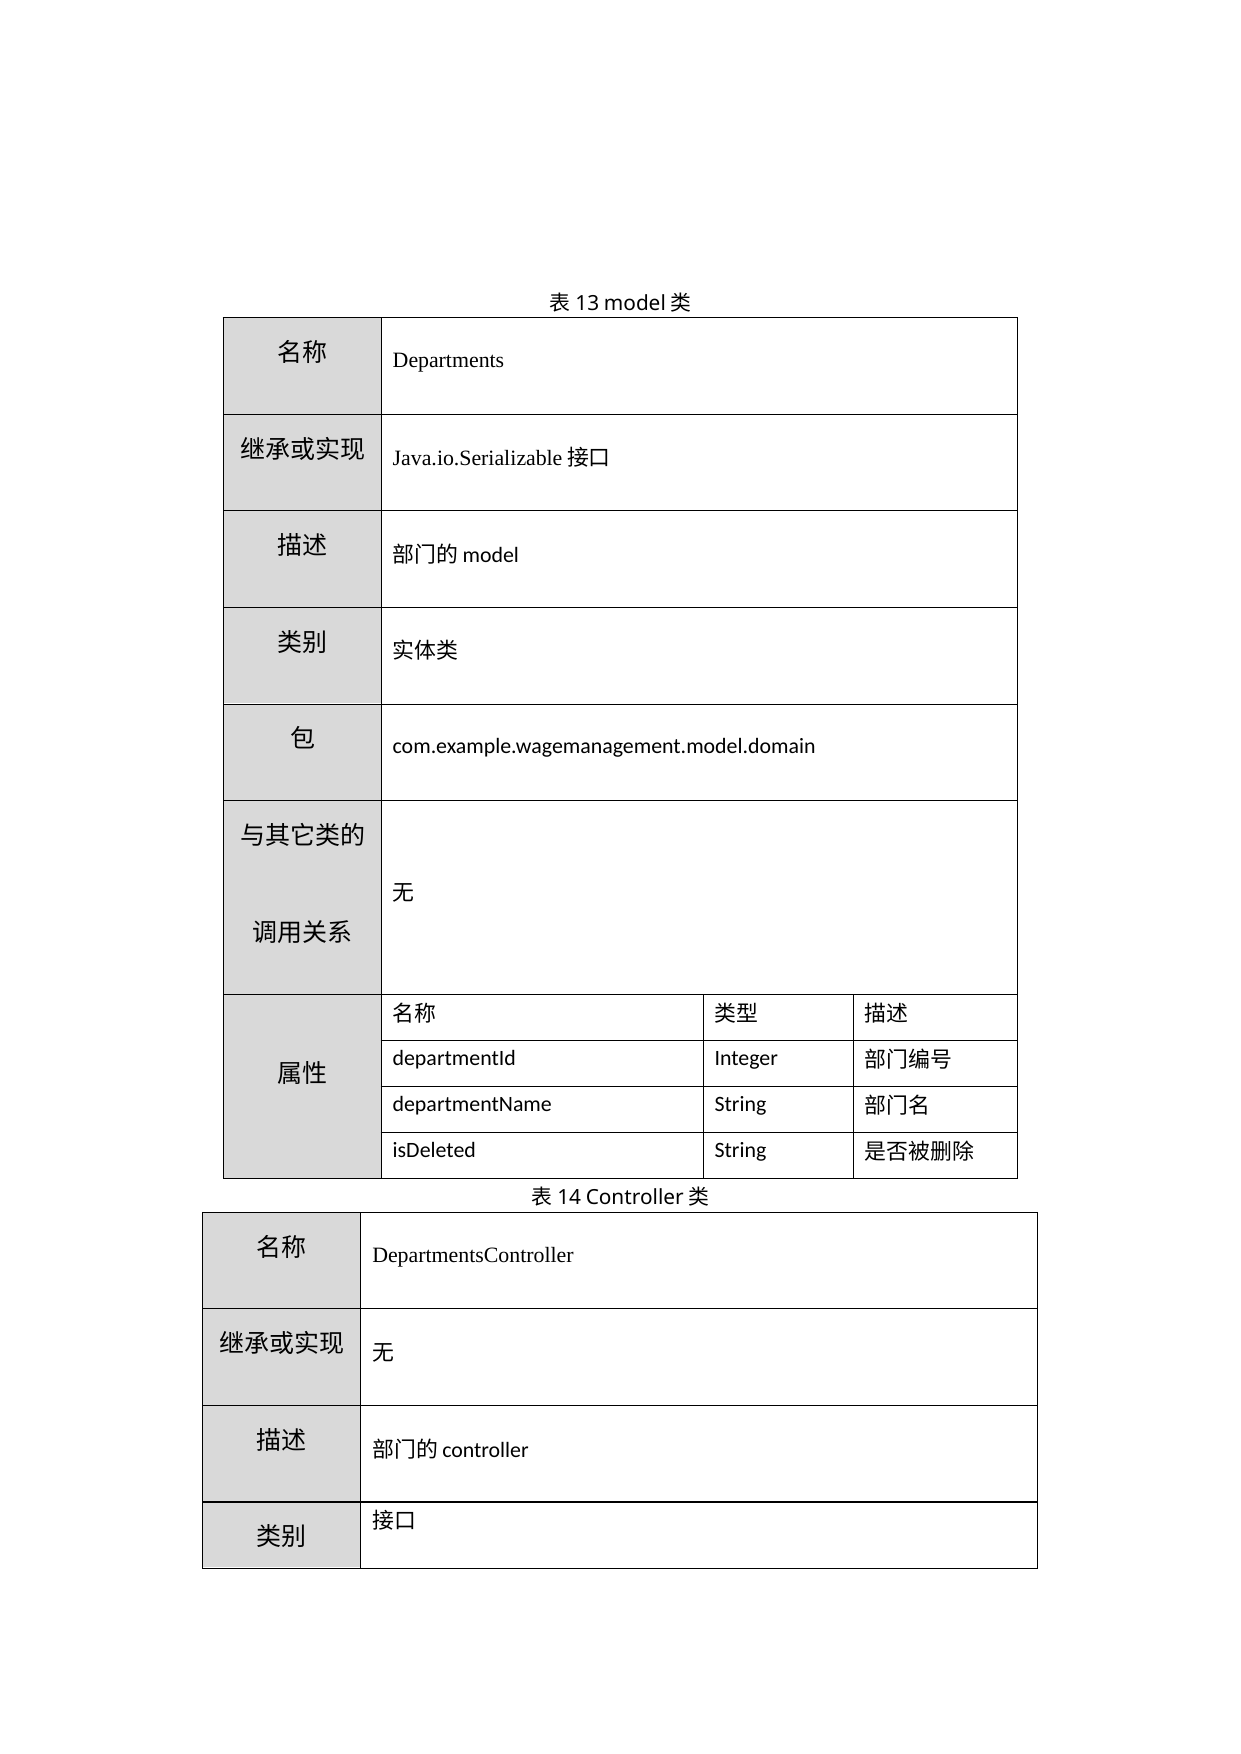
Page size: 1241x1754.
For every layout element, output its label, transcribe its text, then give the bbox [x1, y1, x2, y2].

table_cell 描述 [203, 1406, 360, 1501]
table_cell 是否被删除 [854, 1133, 1017, 1178]
table_cell 部门编号 [854, 1041, 1017, 1086]
table_cell 继承或实现 [203, 1309, 360, 1405]
text 表 13 model类 [187, 285, 1053, 317]
table_cell 类别 [224, 608, 381, 703]
table_header 名称 [203, 1213, 360, 1308]
table_cell 包 [224, 705, 381, 800]
table_cell departmentName [382, 1087, 703, 1132]
table_header DepartmentsController [361, 1213, 1037, 1308]
table_cell Integer [704, 1041, 853, 1086]
table_cell String [704, 1133, 853, 1178]
table_cell 继承或实现 [224, 415, 381, 510]
table_cell departmentId [382, 1041, 703, 1086]
table_cell 部门的controller [361, 1406, 1037, 1501]
table_cell 描述 [224, 511, 381, 607]
table_cell 属性 [224, 995, 381, 1178]
table_cell isDeleted [382, 1133, 703, 1178]
table_cell 实体类 [382, 608, 1017, 703]
table_cell 接口 [361, 1503, 1037, 1567]
table_header 名称 [224, 318, 381, 414]
table_cell 无 [361, 1309, 1037, 1405]
table_cell String [704, 1087, 853, 1132]
text 表 14 Controller类 [187, 1179, 1053, 1212]
table_header Departments [382, 318, 1017, 414]
table_cell 类型 [704, 995, 853, 1040]
table_cell 无 [382, 801, 1017, 994]
table_cell Java.io.Serializable接口 [382, 415, 1017, 510]
table_cell 与其它类的调用关系 [224, 801, 381, 994]
table_cell 部门名 [854, 1087, 1017, 1132]
table_cell 部门的model [382, 511, 1017, 607]
table_cell com.example.wagemanagement.model.domain [382, 705, 1017, 800]
table_cell 类别 [203, 1503, 360, 1567]
table_cell 名称 [382, 995, 703, 1040]
table_cell 描述 [854, 995, 1017, 1040]
